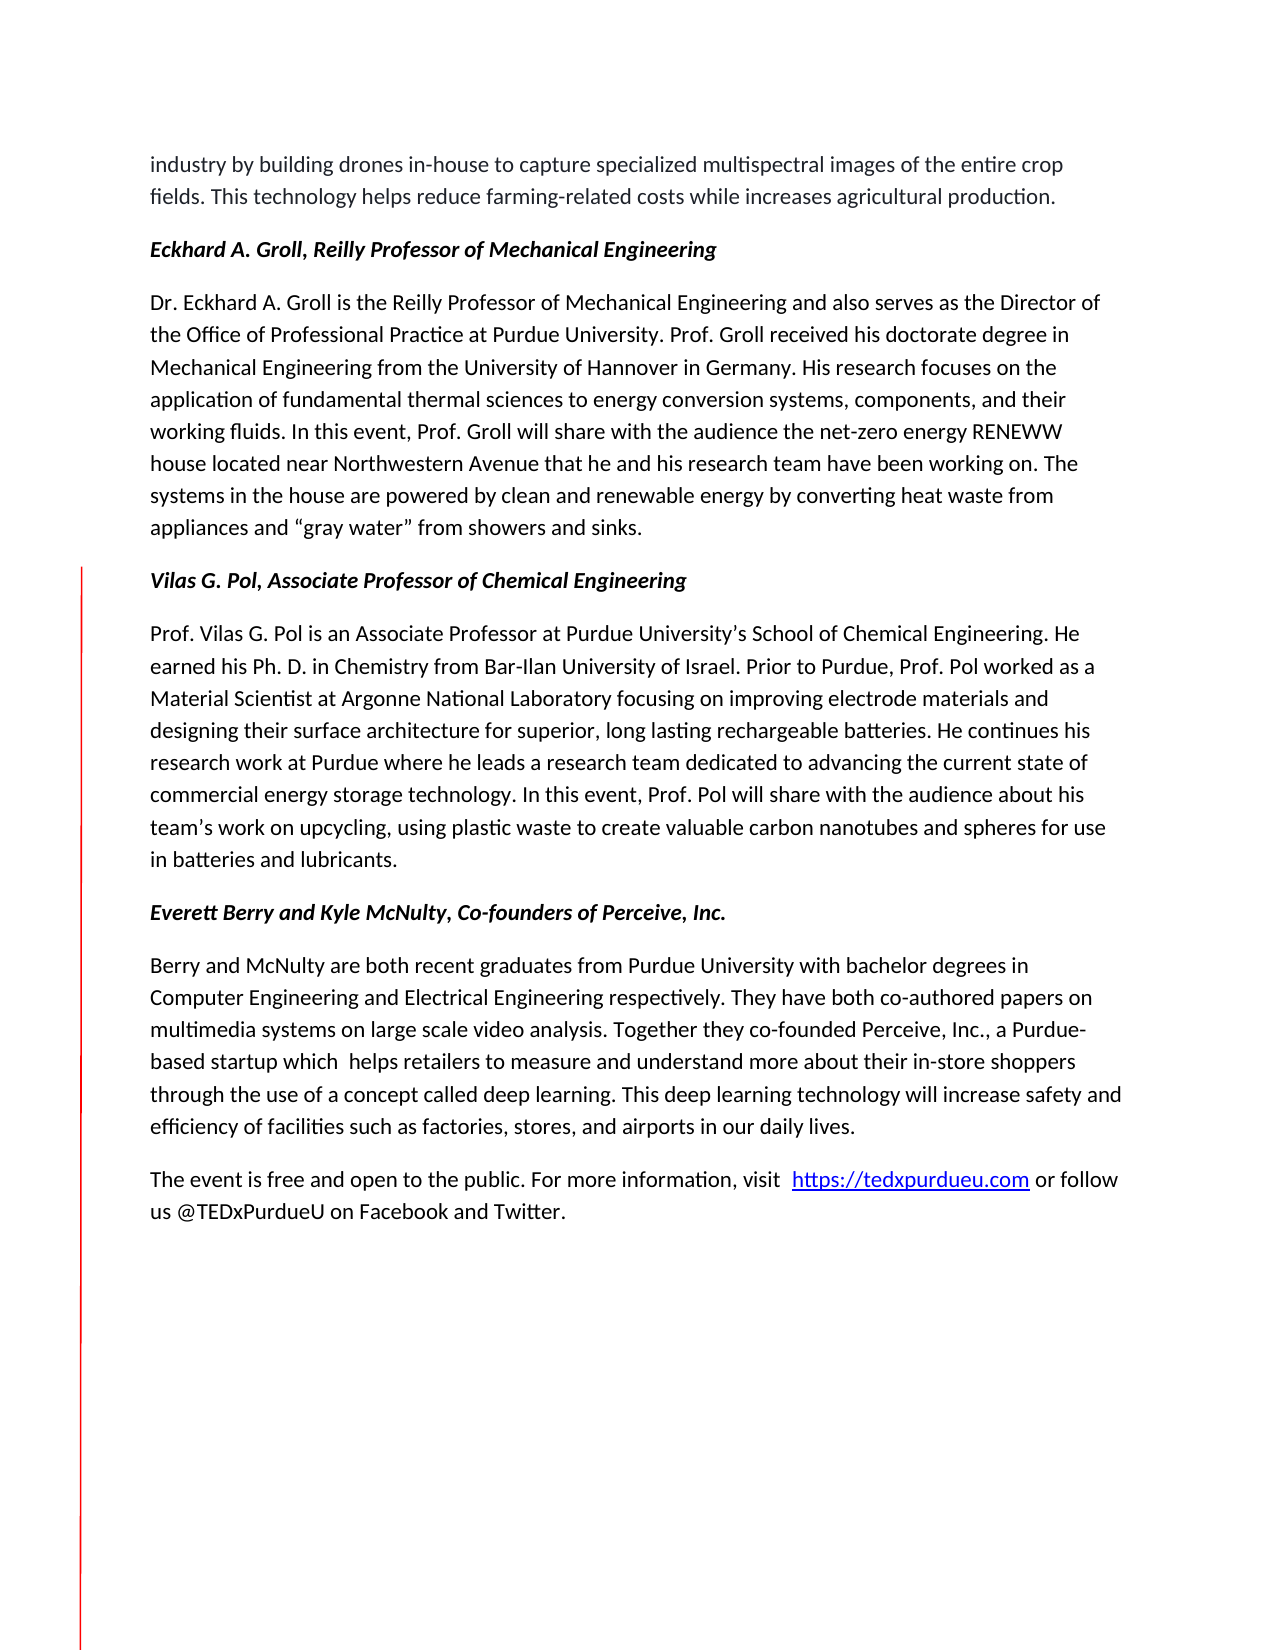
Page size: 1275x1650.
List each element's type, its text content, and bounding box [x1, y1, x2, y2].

text The event is free and open to the public. For more information, visit https://tedxpurdueu.com or follow us @TEDxPurdueU on Facebook and Twitter. [150, 1165, 1125, 1225]
text Berry and McNulty are both recent graduates from Purdue University with bachelor degrees in Computer Engineering and Electrical Engineering respectively. They have both co-authored papers on multimedia systems on large scale video analysis. Together they co-founded Perceive, Inc., a Purdue-based startup which helps retailers to measure and understand more about their in-store shoppers through the use of a concept called deep learning. This deep learning technology will increase safety and efficiency of facilities such as factories, stores, and airports in our daily lives. [150, 951, 1125, 1140]
text Dr. Eckhard A. Groll is the Reilly Professor of Mechanical Engineering and also serves as the Director of the Office of Professional Practice at Purdue University. Prof. Groll received his doctorate degree in Mechanical Engineering from the University of Hannover in Germany. His research focuses on the application of fundamental thermal sciences to energy conversion systems, components, and their working fluids. In this event, Prof. Groll will share with the audience the net-zero energy RENEWW house located near Northwestern Avenue that he and his research team have been working on. The systems in the house are powered by clean and renewable energy by converting heat waste from appliances and “gray water” from showers and sinks. [150, 288, 1125, 542]
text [150, 150, 1125, 210]
text Everett Berry and Kyle McNulty, Co-founders of Perceive, Inc. [150, 898, 1125, 926]
text Prof. Vilas G. Pol is an Associate Professor at Purdue University’s School of Chemical Engineering. He earned his Ph. D. in Chemistry from Bar-Ilan University of Israel. Prior to Purdue, Prof. Pol worked as a Material Scientist at Argonne National Laboratory focusing on improving electrode materials and designing their surface architecture for superior, long lasting rechargeable batteries. He continues his research work at Purdue where he leads a research team dedicated to advancing the current state of commercial energy storage technology. In this event, Prof. Pol will share with the audience about his team’s work on upcycling, using plastic waste to create valuable carbon nanotubes and spheres for use in batteries and lubricants. [150, 619, 1125, 873]
text Eckhard A. Groll, Reilly Professor of Mechanical Engineering [150, 235, 1125, 263]
text Vilas G. Pol, Associate Professor of Chemical Engineering [150, 567, 1125, 594]
